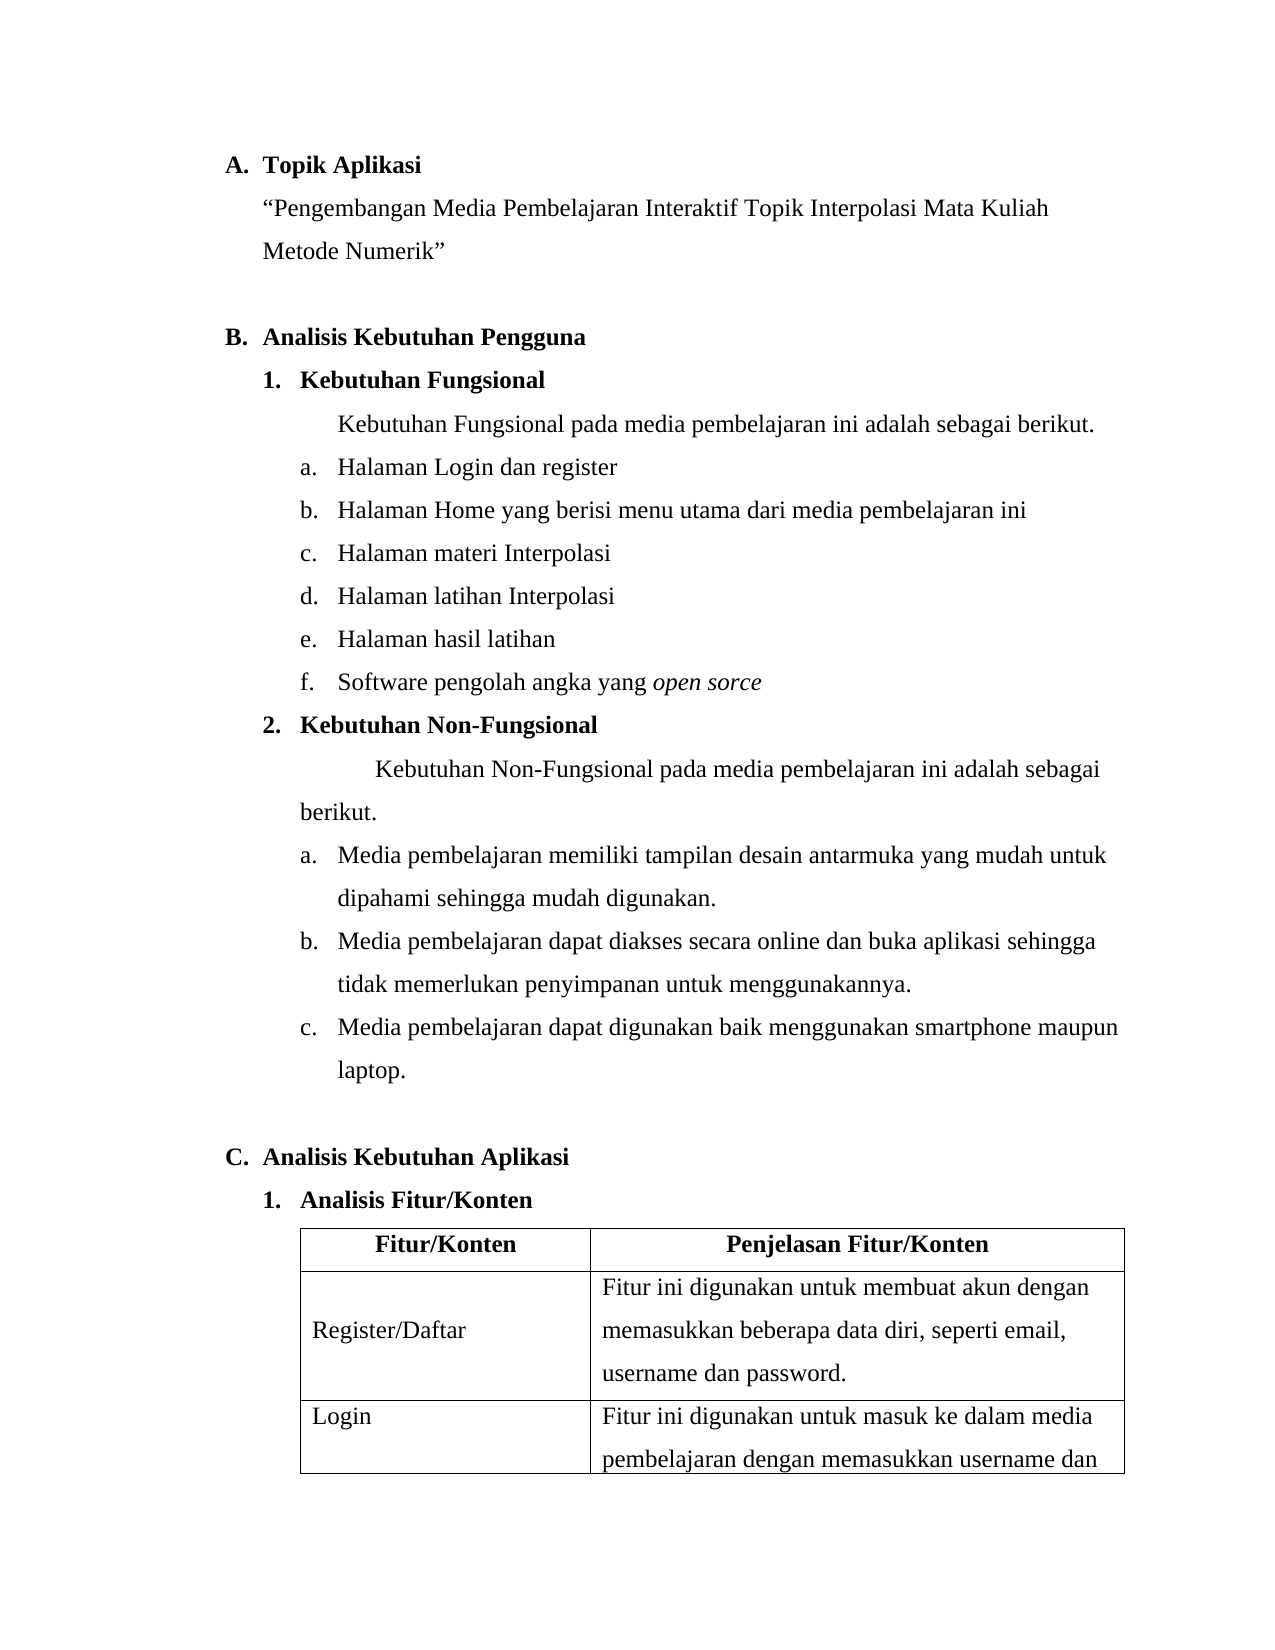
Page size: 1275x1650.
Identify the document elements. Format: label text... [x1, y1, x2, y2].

list Kebutuhan Fungsional pada media pembelajaran ini adalah sebagai berikut. [300, 409, 1125, 437]
list Halaman latihan Interpolasi [300, 581, 1125, 610]
table_cell Fitur ini digunakan untuk membuat akun dengan memasukkan beberapa data diri, seperti email, username dan password. [591, 1272, 1124, 1400]
list Kebutuhan Non-Fungsional pada media pembelajaran ini adalah sebagai berikut. [300, 754, 1125, 826]
list Halaman Login dan register [300, 452, 1125, 481]
list Halaman materi Interpolasi [300, 538, 1125, 567]
list Halaman Home yang berisi menu utama dari media pembelajaran ini [300, 495, 1125, 524]
list Analisis Kebutuhan Pengguna [225, 322, 1125, 351]
list Media pembelajaran dapat diakses secara online dan buka aplikasi sehingga tidak memerlukan penyimpanan untuk menggunakannya. [300, 926, 1125, 998]
list Media pembelajaran dapat digunakan baik menggunakan smartphone maupun laptop. [300, 1012, 1125, 1084]
list Kebutuhan Non-Fungsional [262, 711, 1125, 739]
list Topik Aplikasi [225, 150, 1125, 179]
list Halaman hasil latihan [300, 624, 1125, 653]
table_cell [591, 1401, 1124, 1473]
list “Pengembangan Media Pembelajaran Interaktif Topik Interpolasi Mata Kuliah Metode Numerik” [262, 193, 1125, 265]
list Software pengolah angka yang open sorce [300, 667, 1125, 696]
list Kebutuhan Fungsional [262, 366, 1125, 394]
table_header Penjelasan Fitur/Konten [591, 1229, 1124, 1271]
table_cell Login [301, 1401, 590, 1473]
table_cell Register/Daftar [301, 1272, 590, 1400]
list Media pembelajaran memiliki tampilan desain antarmuka yang mudah untuk dipahami sehingga mudah digunakan. [300, 840, 1125, 912]
list Analisis Fitur/Konten [262, 1185, 1125, 1214]
list Analisis Kebutuhan Aplikasi [225, 1142, 1125, 1171]
table_header Fitur/Konten [301, 1229, 590, 1271]
